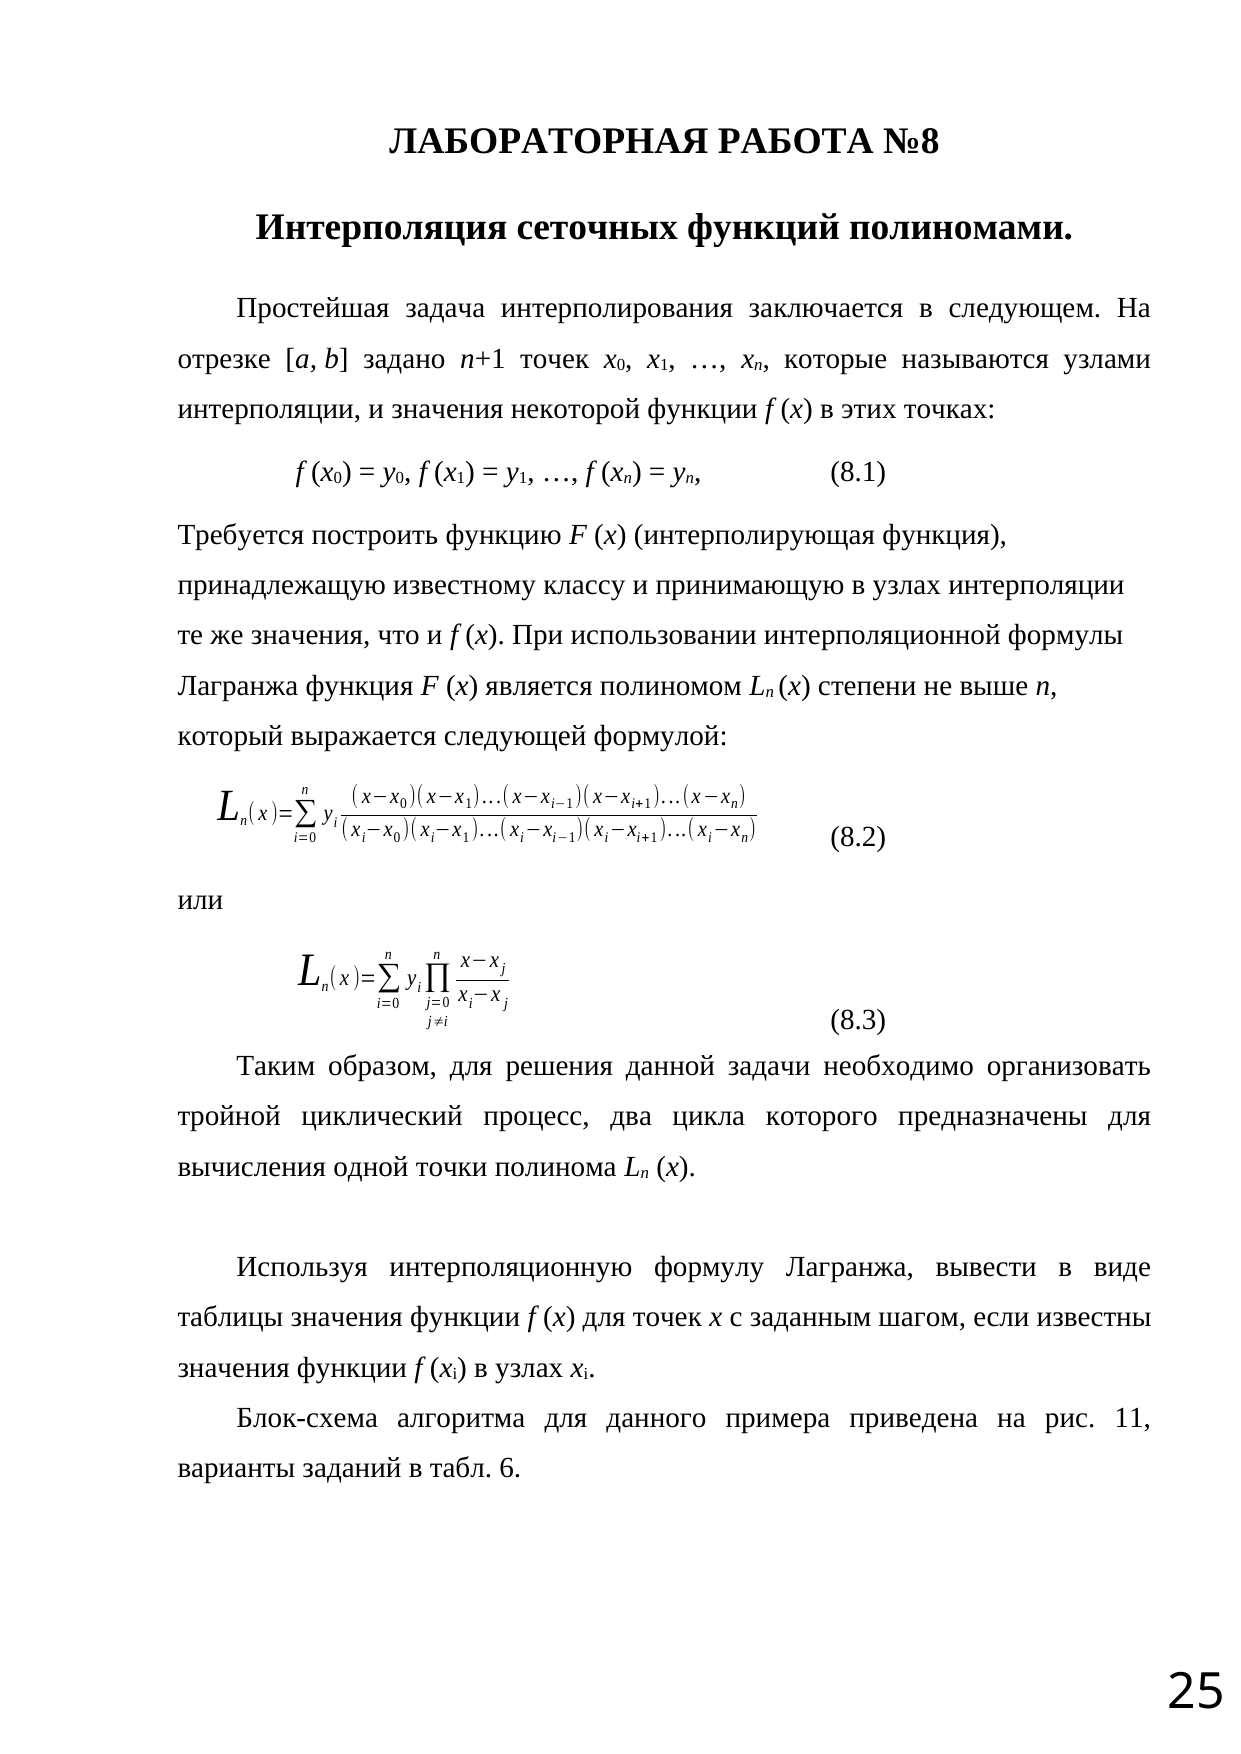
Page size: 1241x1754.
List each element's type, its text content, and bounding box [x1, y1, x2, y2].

text Блок-схема алгоритма для данного примера приведена на рис. 11, варианты заданий в табл. 6. [177, 1400, 1152, 1484]
text f (x0) = y0, f (x1) = y1, …, f (xn) = yn, (8.1) [295, 454, 1152, 488]
text Требуется построить функцию F (x) (интерполирующая функция), принадлежащую известному классу и принимающую в узлах интерполяции те же значения, что и f (x). При использовании интерполяционной формулы Лагранжа функция F (x) является полиномом Ln (x) степени не выше n, который выражается следующей формулой: [177, 517, 1152, 752]
text или [177, 882, 1152, 915]
text (8.2) [215, 781, 1152, 852]
text Используя интерполяционную формулу Лагранжа, вывести в виде таблицы значения функции f (x) для точек x с заданным шагом, если известны значения функции f (xi) в узлах xi. [177, 1249, 1152, 1383]
subtitle ЛАБОРАТОРНАЯ РАБОТА №8 [177, 118, 1152, 161]
text (8.3) [295, 944, 1152, 1036]
text Интерполяция сеточных функций полиномами. [177, 204, 1152, 247]
text Простейшая задача интерполирования заключается в следующем. На отрезке [a, b] задано n+1 точек x0, x1, …, xn, которые называются узлами интерполяции, и значения некоторой функции f (x) в этих точках: [177, 291, 1152, 425]
text Таким образом, для решения данной задачи необходимо организовать тройной циклический процесс, два цикла которого предназначены для вычисления одной точки полинома Ln (x). [177, 1048, 1152, 1182]
